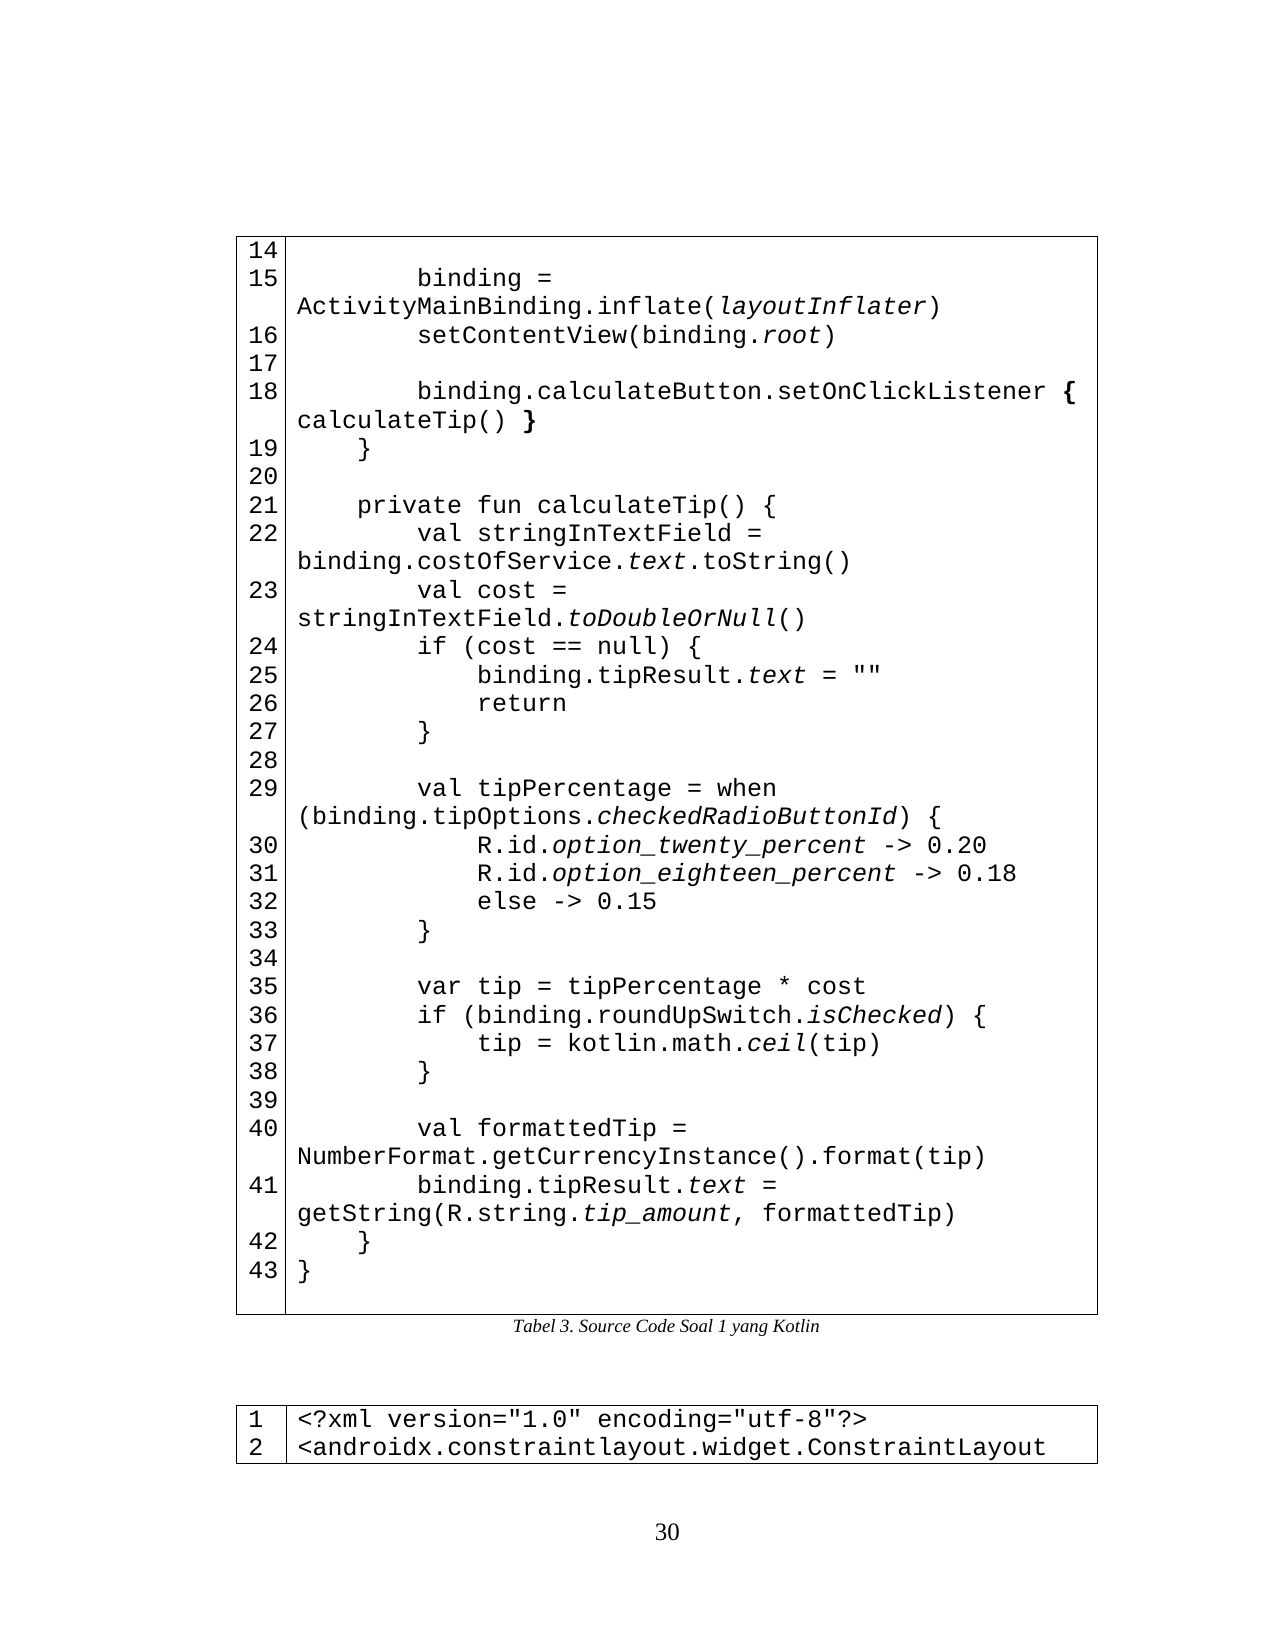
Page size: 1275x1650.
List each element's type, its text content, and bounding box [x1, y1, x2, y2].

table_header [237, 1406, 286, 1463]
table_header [237, 237, 285, 1314]
text Tabel 3. Source Code Soal 1 yang Kotlin [236, 1315, 1098, 1337]
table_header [286, 237, 1097, 1314]
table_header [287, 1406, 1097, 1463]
